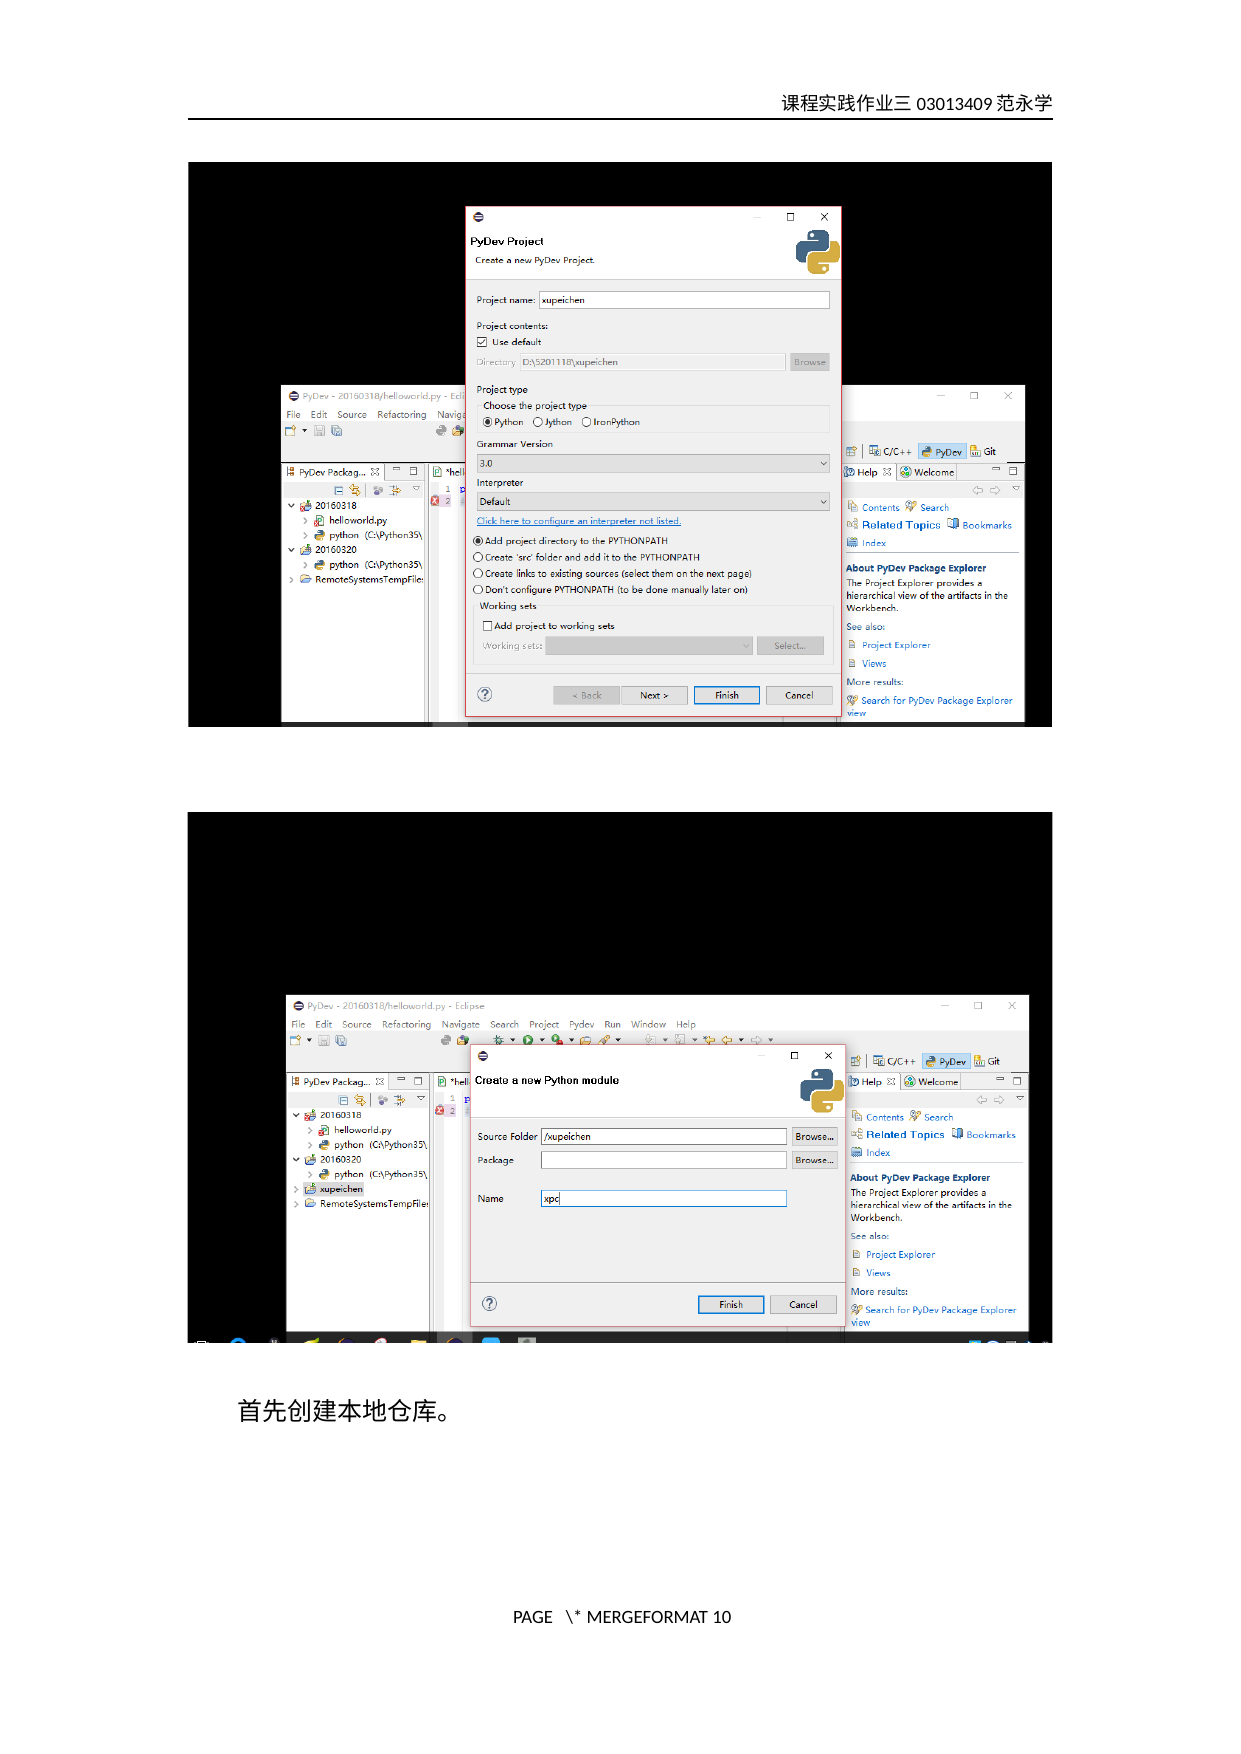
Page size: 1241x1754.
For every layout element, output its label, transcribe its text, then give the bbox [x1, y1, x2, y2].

picture [188, 162, 1052, 727]
text 首先创建本地仓库。 [187, 1377, 1053, 1442]
picture [187, 812, 1053, 1343]
